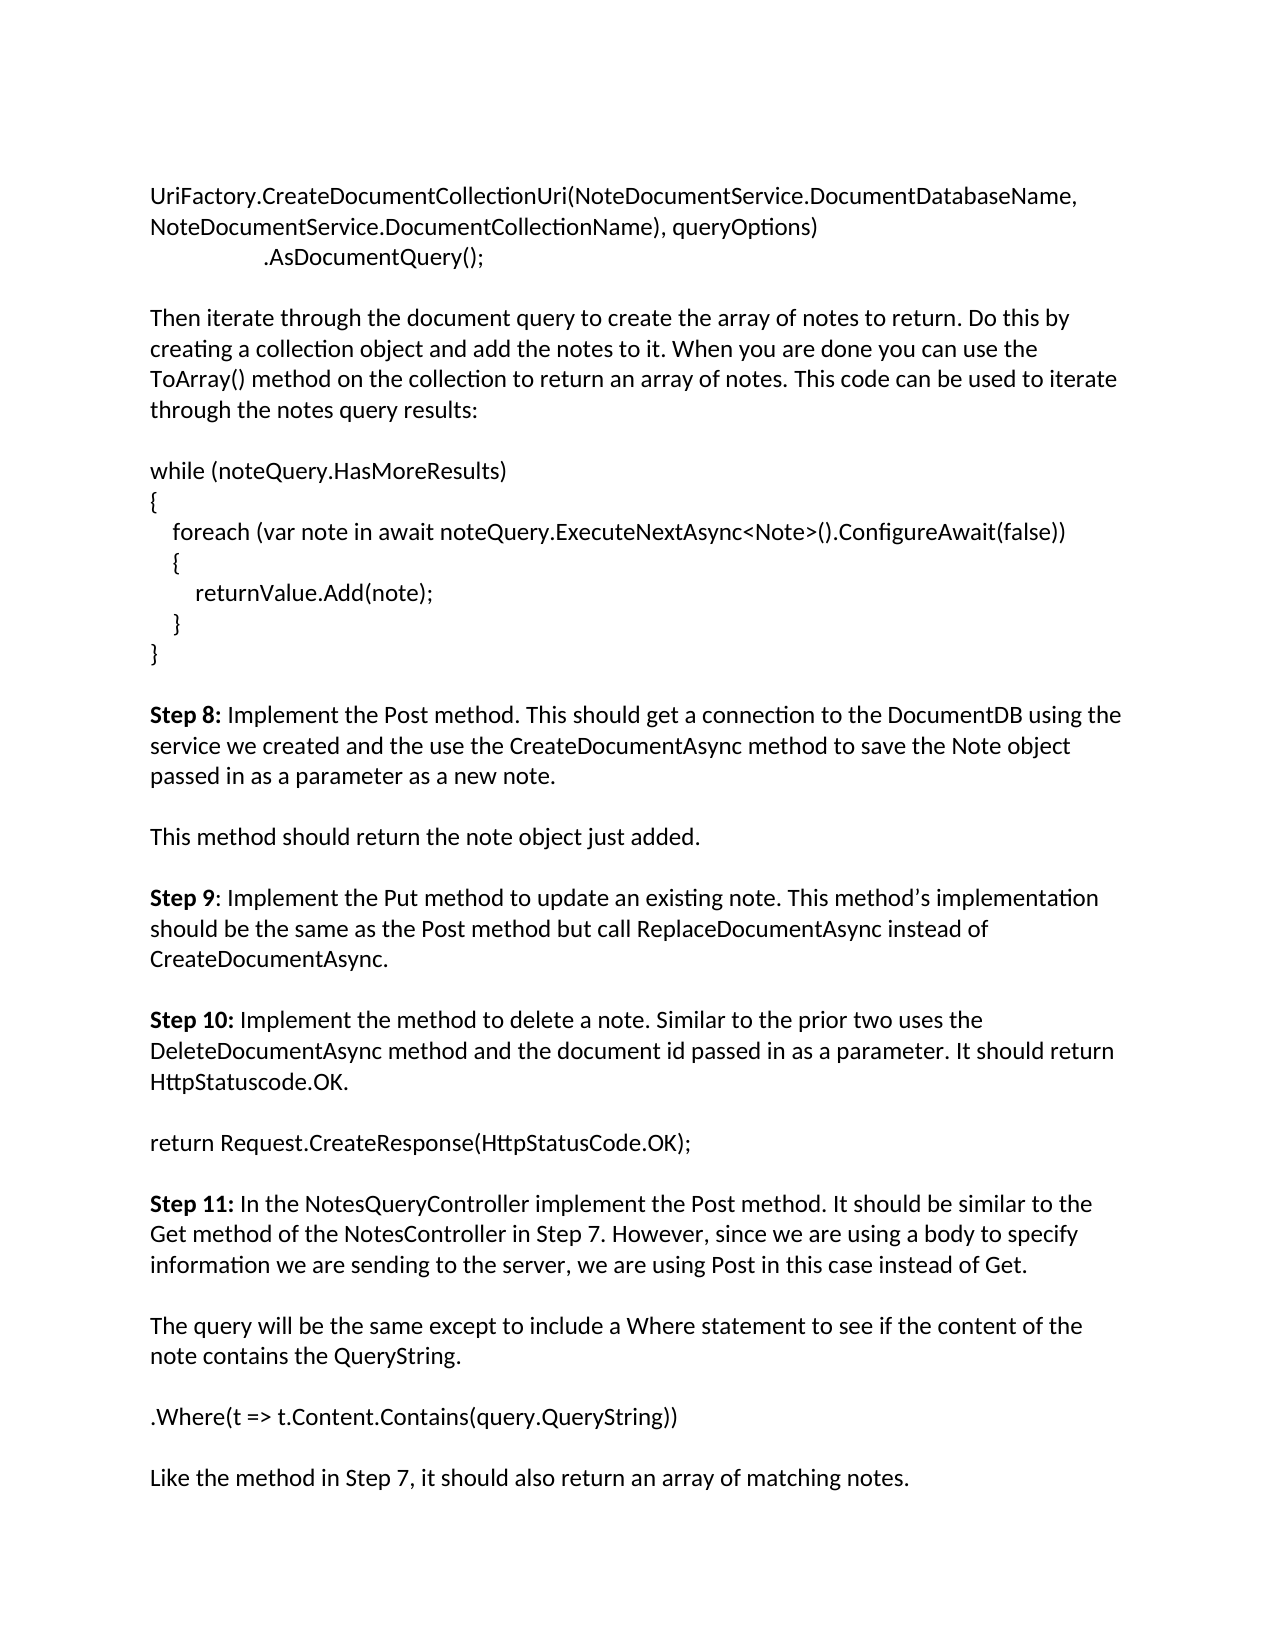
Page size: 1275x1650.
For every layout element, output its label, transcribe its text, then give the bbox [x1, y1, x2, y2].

text Step 8: Implement the Post method. This should get a connection to the DocumentDB using the service we created and the use the CreateDocumentAsync method to save the Note object passed in as a parameter as a new note. [150, 699, 1125, 791]
text Step 11: In the NotesQueryController implement the Post method. It should be similar to the Get method of the NotesController in Step 7. However, since we are using a body to specify information we are sending to the server, we are using Post in this case instead of Get. [150, 1188, 1125, 1279]
text Like the method in Step 7, it should also return an array of matching notes. [150, 1462, 1125, 1493]
text Step 9: Implement the Put method to update an existing note. This method’s implementation should be the same as the Post method but call ReplaceDocumentAsync instead of CreateDocumentAsync. [150, 882, 1125, 974]
text UriFactory.CreateDocumentCollectionUri(NoteDocumentService.DocumentDatabaseName, NoteDocumentService.DocumentCollectionName), queryOptions) [150, 150, 1125, 242]
text The query will be the same except to include a Where statement to see if the content of the note contains the QueryString. [150, 1310, 1125, 1371]
text while (noteQuery.HasMoreResults) [150, 455, 1125, 486]
text { [150, 547, 1125, 577]
text .AsDocumentQuery(); [150, 242, 1125, 272]
text } [150, 608, 1125, 638]
text .Where(t => t.Content.Contains(query.QueryString)) [150, 1401, 1125, 1432]
text foreach (var note in await noteQuery.ExecuteNextAsync<Note>().ConfigureAwait(false)) [150, 516, 1125, 547]
text Step 10: Implement the method to delete a note. Similar to the prior two uses the DeleteDocumentAsync method and the document id passed in as a parameter. It should return HttpStatuscode.OK. [150, 1004, 1125, 1096]
text Then iterate through the document query to create the array of notes to return. Do this by creating a collection object and add the notes to it. When you are done you can use the ToArray() method on the collection to return an array of notes. This code can be used to iterate through the notes query results: [150, 303, 1125, 425]
text { [150, 486, 1125, 516]
text returnValue.Add(note); [150, 577, 1125, 608]
text return Request.CreateResponse(HttpStatusCode.OK); [150, 1127, 1125, 1157]
text This method should return the note object just added. [150, 821, 1125, 852]
text } [150, 638, 1125, 669]
